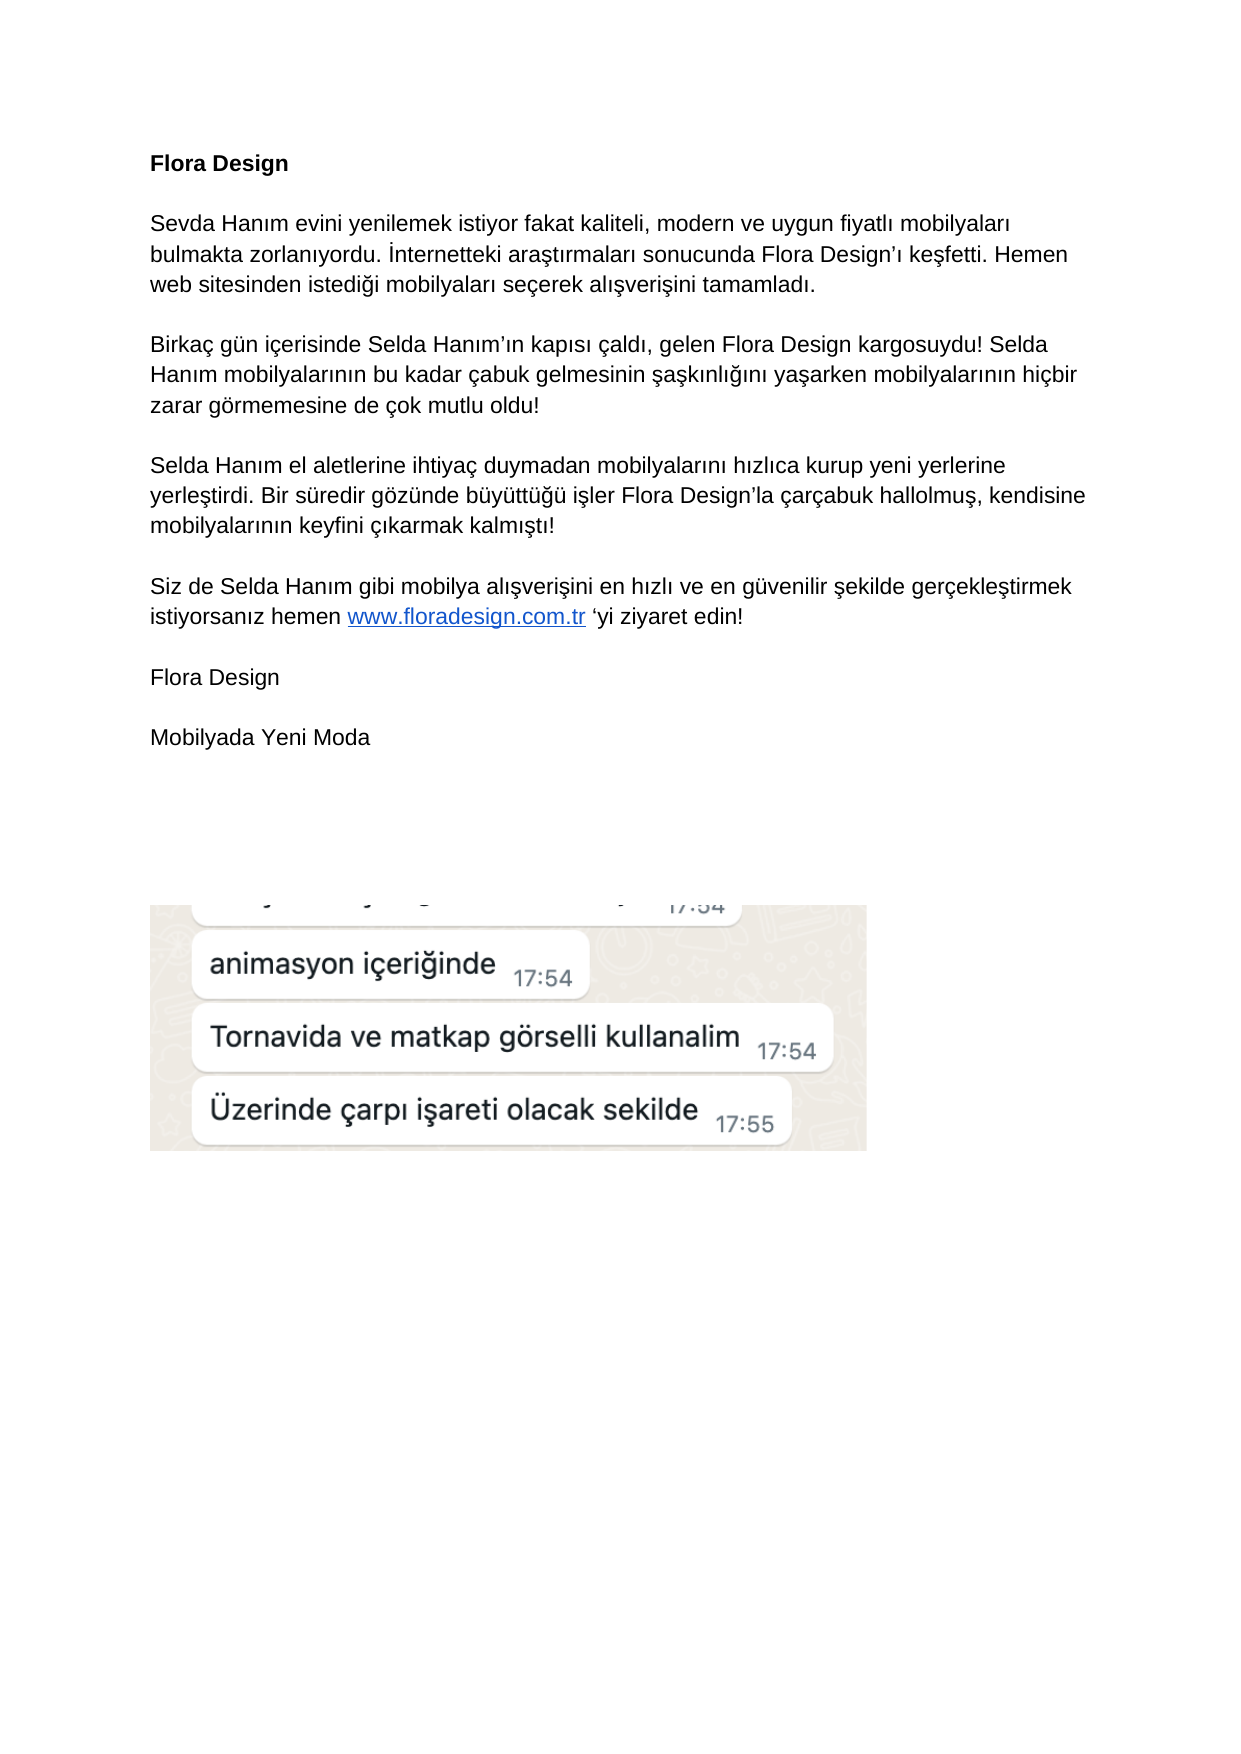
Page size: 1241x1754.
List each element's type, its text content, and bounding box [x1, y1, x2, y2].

text Flora Design [150, 663, 1090, 690]
text Sevda Hanım evini yenilemek istiyor fakat kaliteli, modern ve uygun fiyatlı mobilyaları bulmakta zorlanıyordu. İnternetteki araştırmaları sonucunda Flora Design’ı keşfetti. Hemen web sitesinden istediği mobilyaları seçerek alışverişini tamamladı. [150, 210, 1090, 297]
text Flora Design [150, 150, 1090, 176]
picture [150, 905, 867, 1151]
text Mobilyada Yeni Moda [150, 724, 1090, 750]
text Siz de Selda Hanım gibi mobilya alışverişini en hızlı ve en güvenilir şekilde gerçekleştirmek istiyorsanız hemen www.floradesign.com.tr ‘yi ziyaret edin! [150, 573, 1090, 629]
text Selda Hanım el aletlerine ihtiyaç duymadan mobilyalarını hızlıca kurup yeni yerlerine yerleştirdi. Bir süredir gözünde büyüttüğü işler Flora Design’la çarçabuk hallolmuş, kendisine mobilyalarının keyfini çıkarmak kalmıştı! [150, 452, 1090, 539]
text Birkaç gün içerisinde Selda Hanım’ın kapısı çaldı, gelen Flora Design kargosuydu! Selda Hanım mobilyalarının bu kadar çabuk gelmesinin şaşkınlığını yaşarken mobilyalarının hiçbir zarar görmemesine de çok mutlu oldu! [150, 331, 1090, 418]
